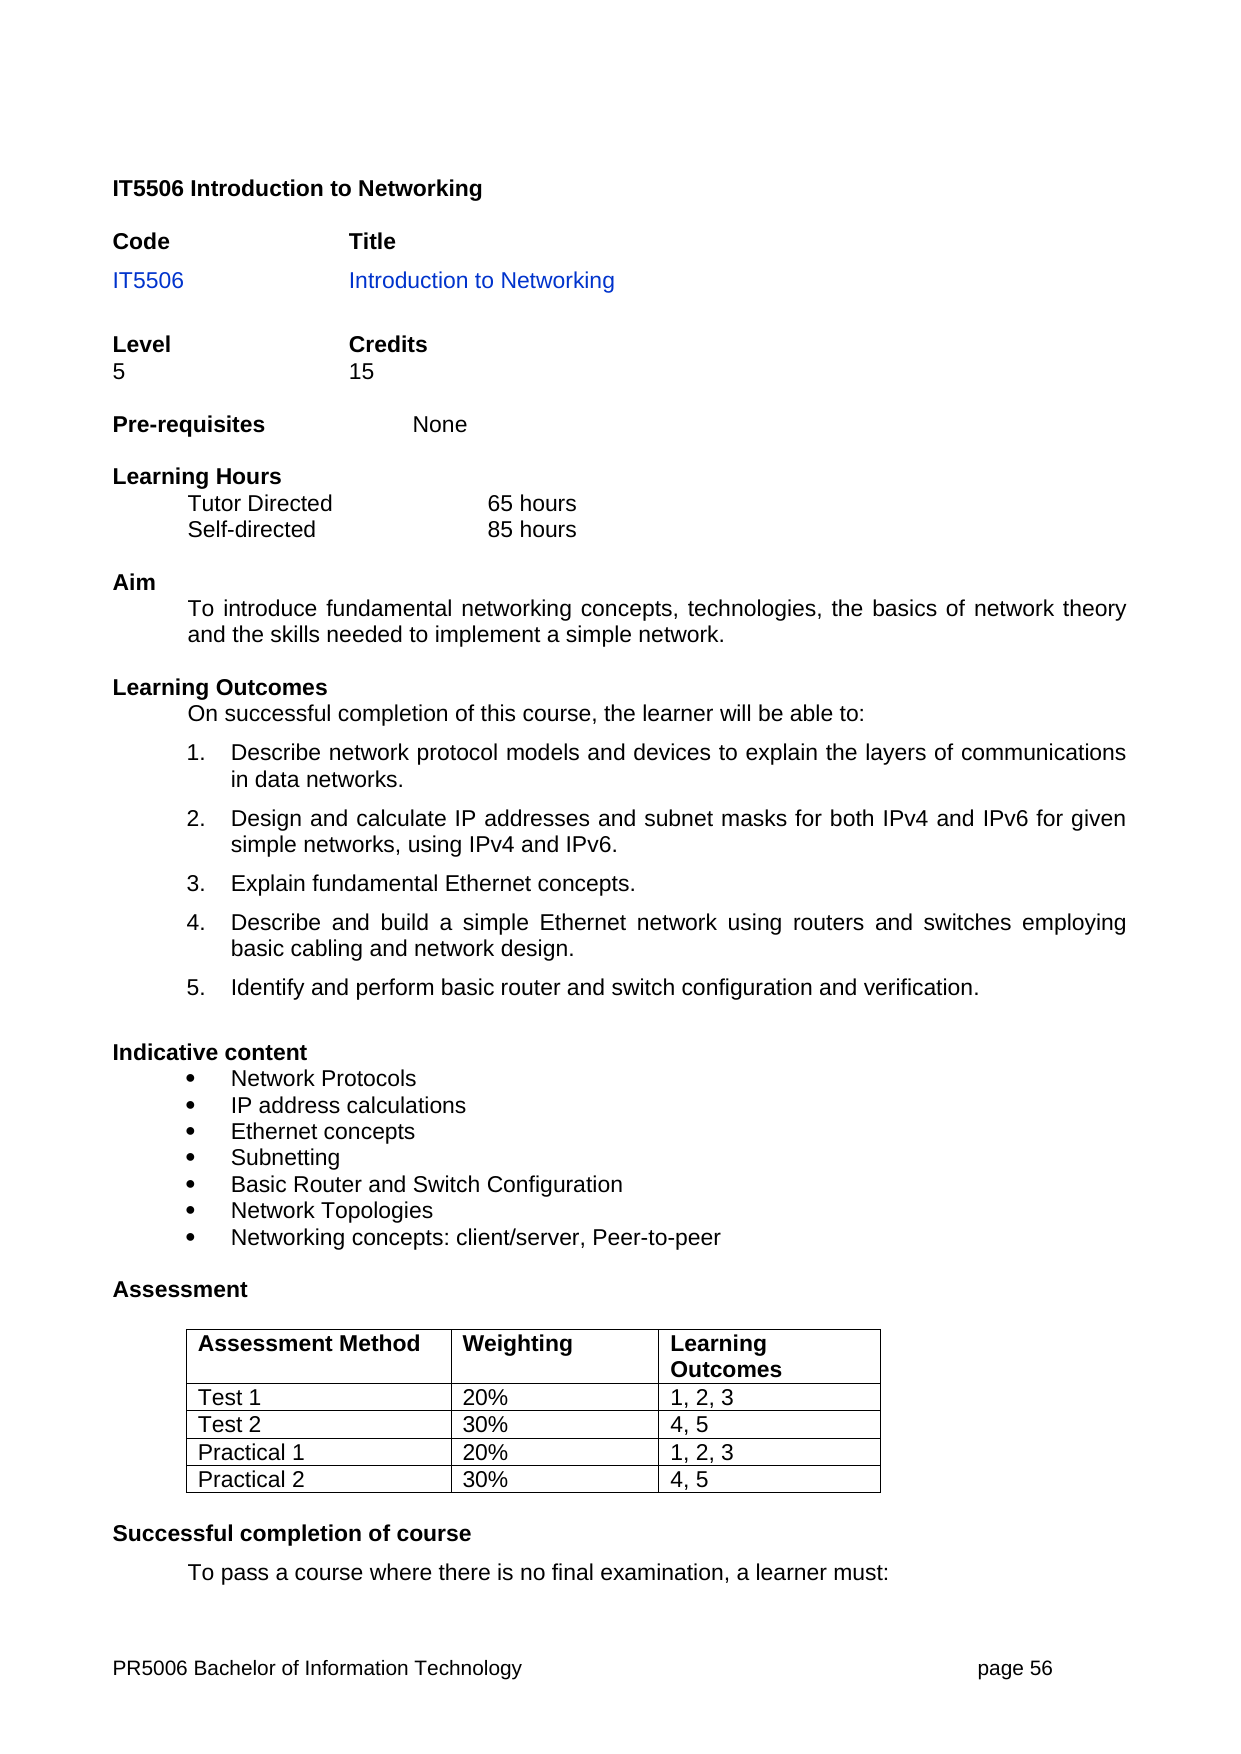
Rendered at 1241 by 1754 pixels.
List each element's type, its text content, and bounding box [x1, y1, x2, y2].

list Describe network protocol models and devices to explain the layers of communications in data networks. [186, 739, 1128, 792]
text Learning Hours [112, 463, 1113, 489]
text 5 15 [112, 358, 1128, 384]
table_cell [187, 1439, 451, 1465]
list Identify and perform basic router and switch configuration and verification. [186, 974, 1128, 1000]
text Indicative content [112, 1039, 1128, 1065]
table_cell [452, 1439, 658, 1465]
text IT5506 Introduction to Networking [112, 267, 1128, 293]
text Code Title [112, 228, 1128, 254]
list Subnetting [186, 1144, 1128, 1171]
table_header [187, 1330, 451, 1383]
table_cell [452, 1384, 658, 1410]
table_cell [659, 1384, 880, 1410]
list Describe and build a simple Ethernet network using routers and switches employing basic cabling and network design. [186, 908, 1128, 961]
text Self-directed 85 hours [187, 516, 1128, 542]
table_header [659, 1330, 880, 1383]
text On successful completion of this course, the learner will be able to: [187, 700, 1128, 727]
text To introduce fundamental networking concepts, technologies, the basics of network theory and the skills needed to implement a simple network. [187, 595, 1128, 648]
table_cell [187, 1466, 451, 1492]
list Network Topologies [186, 1197, 1128, 1223]
text Learning Outcomes [112, 674, 1128, 700]
text Tutor Directed 65 hours [187, 489, 1128, 516]
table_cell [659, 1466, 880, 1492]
list Ethernet concepts [186, 1118, 1128, 1144]
list Networking concepts: client/server, Peer-to-peer [186, 1223, 1128, 1250]
list Network Protocols [186, 1065, 1128, 1092]
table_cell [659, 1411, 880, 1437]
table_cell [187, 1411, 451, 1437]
text Aim [112, 569, 1128, 595]
list IP address calculations [186, 1092, 1128, 1118]
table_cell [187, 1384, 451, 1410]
text Successful completion of course [112, 1519, 1128, 1546]
text To pass a course where there is no final examination, a learner must: [187, 1558, 1128, 1585]
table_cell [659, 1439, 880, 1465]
list Design and calculate IP addresses and subnet masks for both IPv4 and IPv6 for given simple networks, using IPv4 and IPv6. [186, 804, 1128, 857]
text Pre-requisites None [112, 411, 1128, 437]
subtitle IT5506 Introduction to Networking [112, 175, 1128, 201]
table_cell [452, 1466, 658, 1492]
text Assessment [112, 1276, 1128, 1302]
list Explain fundamental Ethernet concepts. [186, 870, 1128, 896]
list Basic Router and Switch Configuration [186, 1171, 1128, 1197]
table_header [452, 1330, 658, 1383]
text Level Credits [112, 331, 1128, 358]
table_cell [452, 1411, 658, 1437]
